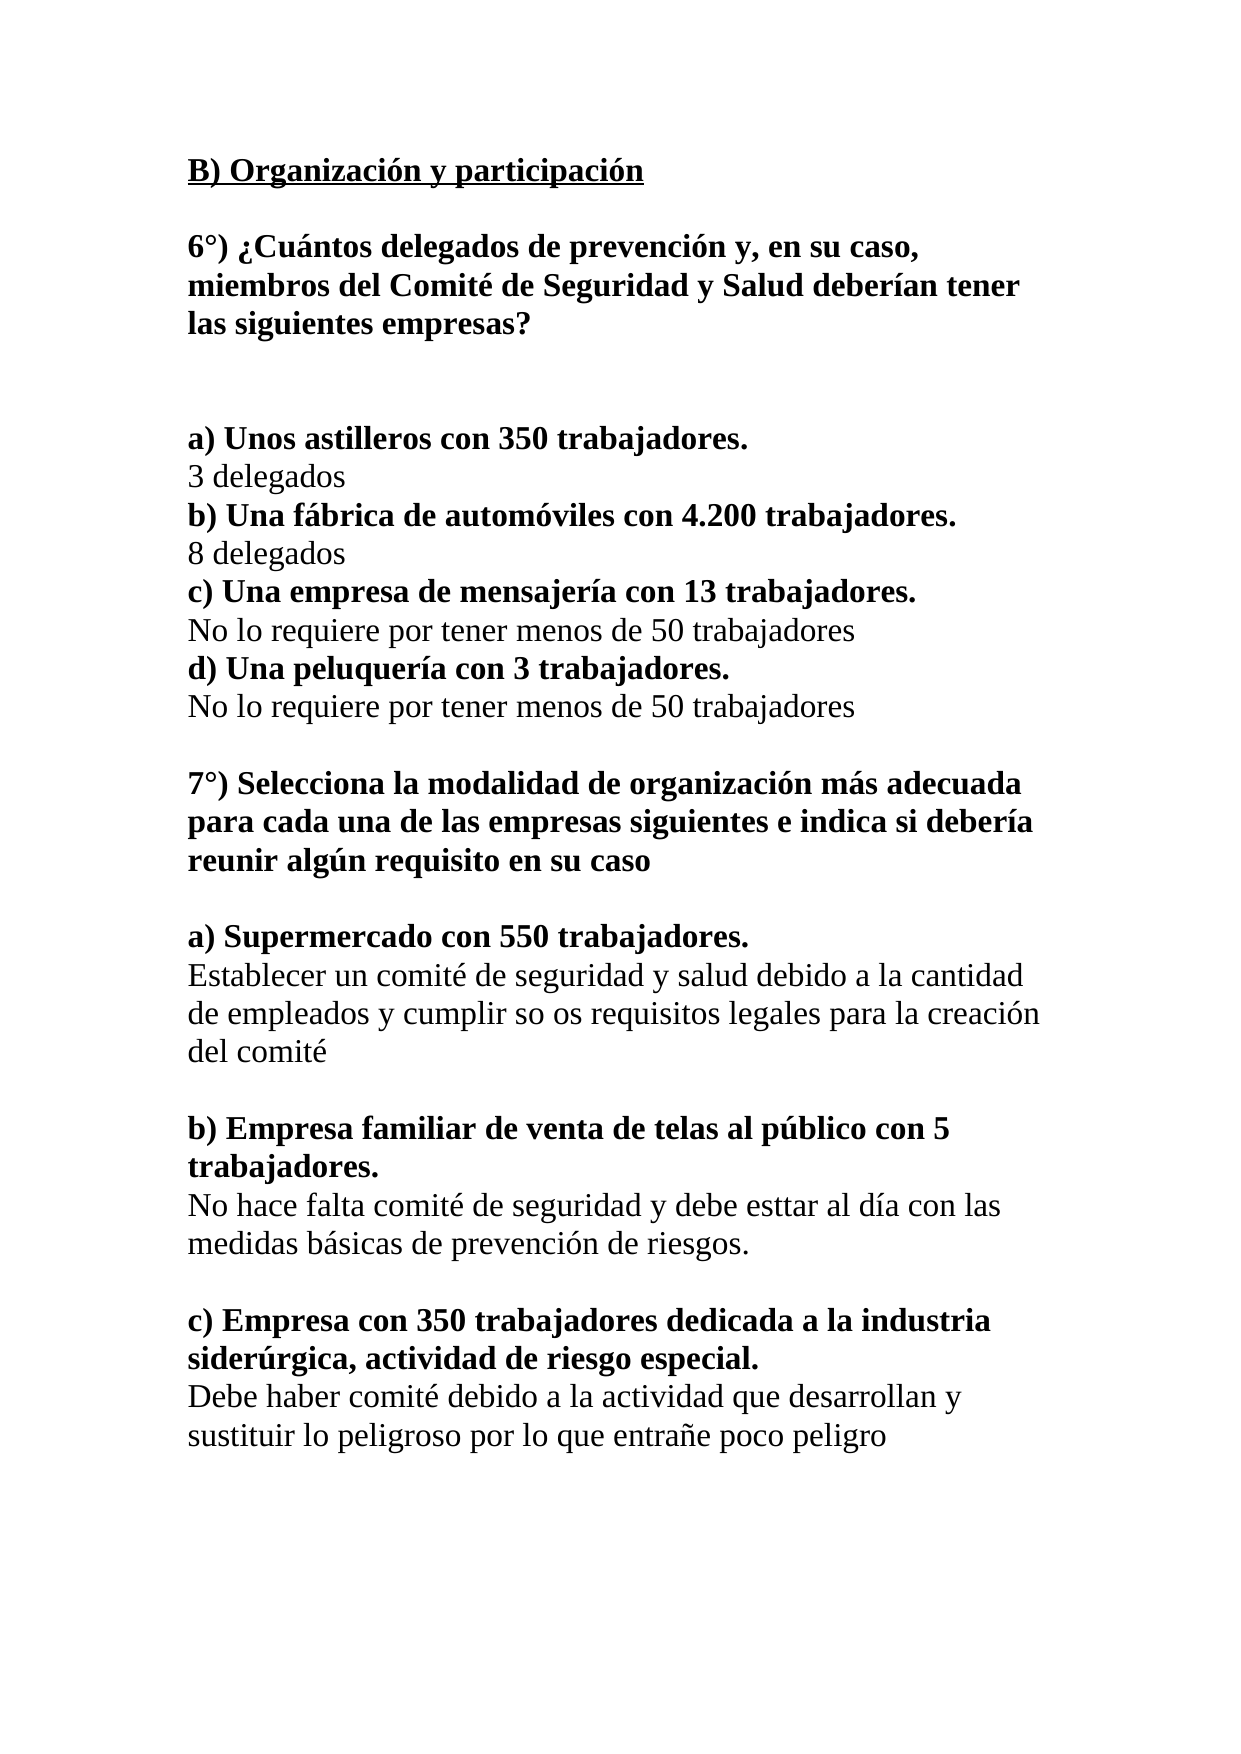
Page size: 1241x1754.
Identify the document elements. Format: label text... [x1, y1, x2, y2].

list Debe haber comité debido a la actividad que desarrollan y sustituir lo peligroso por lo que entrañe poco peligro [187, 1377, 1053, 1453]
text a) Unos astilleros con 350 trabajadores. [187, 418, 1053, 457]
text No lo requiere por tener menos de 50 trabajadores [187, 610, 1053, 648]
text 8 delegados [187, 533, 1053, 572]
list Empresa con 350 trabajadores dedicada a la industria siderúrgica, actividad de riesgo especial. [187, 1300, 1053, 1377]
text 3 delegados [187, 457, 1053, 495]
text 6°) ¿Cuántos delegados de prevención y, en su caso, miembros del Comité de Seguridad y Salud deberían tener las siguientes empresas? [187, 227, 1053, 342]
text d) Una peluquería con 3 trabajadores. [187, 648, 1053, 687]
text 7°) Selecciona la modalidad de organización más adecuada para cada una de las empresas siguientes e indica si debería reunir algún requisito en su caso [187, 763, 1053, 878]
text b) Una fábrica de automóviles con 4.200 trabajadores. [187, 495, 1053, 533]
text Establecer un comité de seguridad y salud debido a la cantidad de empleados y cumplir so os requisitos legales para la creación del comité [187, 955, 1053, 1070]
text c) Una empresa de mensajería con 13 trabajadores. [187, 572, 1053, 610]
list Empresa familiar de venta de telas al público con 5 trabajadores. [187, 1108, 1053, 1185]
text No lo requiere por tener menos de 50 trabajadores [187, 687, 1053, 725]
text B) Organización y participación [187, 150, 1053, 188]
list No hace falta comité de seguridad y debe esttar al día con las medidas básicas de prevención de riesgos. [187, 1185, 1053, 1262]
text a) Supermercado con 550 trabajadores. [187, 917, 1053, 955]
